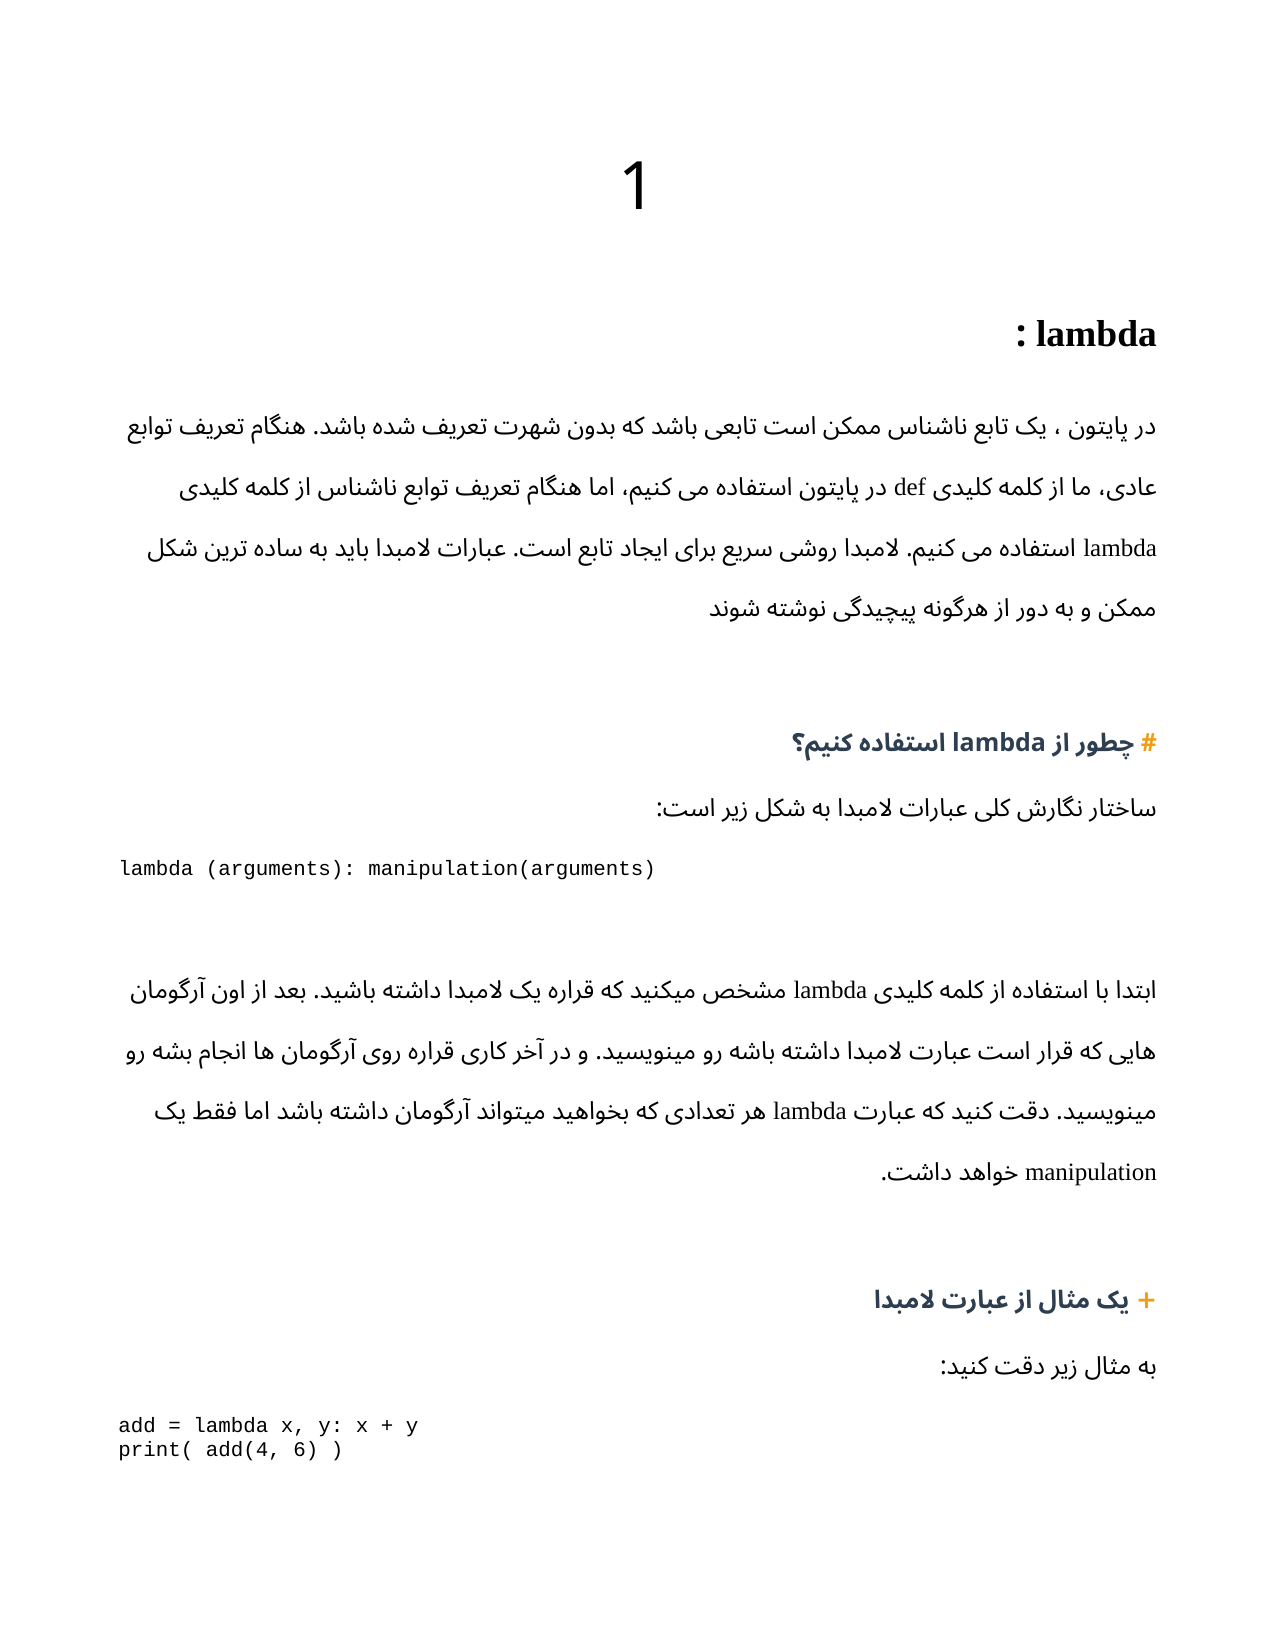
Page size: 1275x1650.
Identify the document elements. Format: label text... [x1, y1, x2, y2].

subtitle + یک مثال از عبارت لامبدا [118, 1274, 1157, 1327]
text add = lambda x, y: x + y [118, 1415, 1157, 1439]
text lambda : [118, 294, 1157, 374]
text ساختار نگارش کلی عبارات لامبدا به شکل زیر است: [118, 782, 1157, 835]
text 1 [118, 118, 1157, 259]
text به مثال زیر دقت کنید: [118, 1340, 1157, 1393]
text print( add(4, 6) ) [118, 1439, 1157, 1462]
text ابتدا با استفاده از کلمه کلیدی lambda مشخص میکنید که قراره یک لامبدا داشته باشید. بعد از اون آرگومان هایی که قرار است عبارت لامبدا داشته باشه رو مینویسید. و در آخر کاری قراره روی آرگومان ها انجام بشه رو مینویسید. دقت کنید که عبارت lambda هر تعدادی که بخواهید میتواند آرگومان داشته باشد اما فقط یک manipulation خواهد داشت. [118, 964, 1157, 1199]
subtitle # چطور از lambda استفاده کنیم؟ [118, 717, 1157, 770]
text در پایتون ، یک تابع ناشناس ممکن است تابعی باشد که بدون شهرت تعریف شده باشد. هنگام تعریف توابع عادی، ما از کلمه کلیدی def در پایتون استفاده می کنیم، اما هنگام تعریف توابع ناشناس از کلمه کلیدی lambda استفاده می کنیم. لامبدا روشی سریع برای ایجاد تابع است. عبارات لامبدا باید به ساده ترین شکل ممکن و به دور از هرگونه پیچیدگی نوشته شوند [118, 400, 1157, 635]
text lambda (arguments): manipulation(arguments) [118, 858, 1157, 881]
